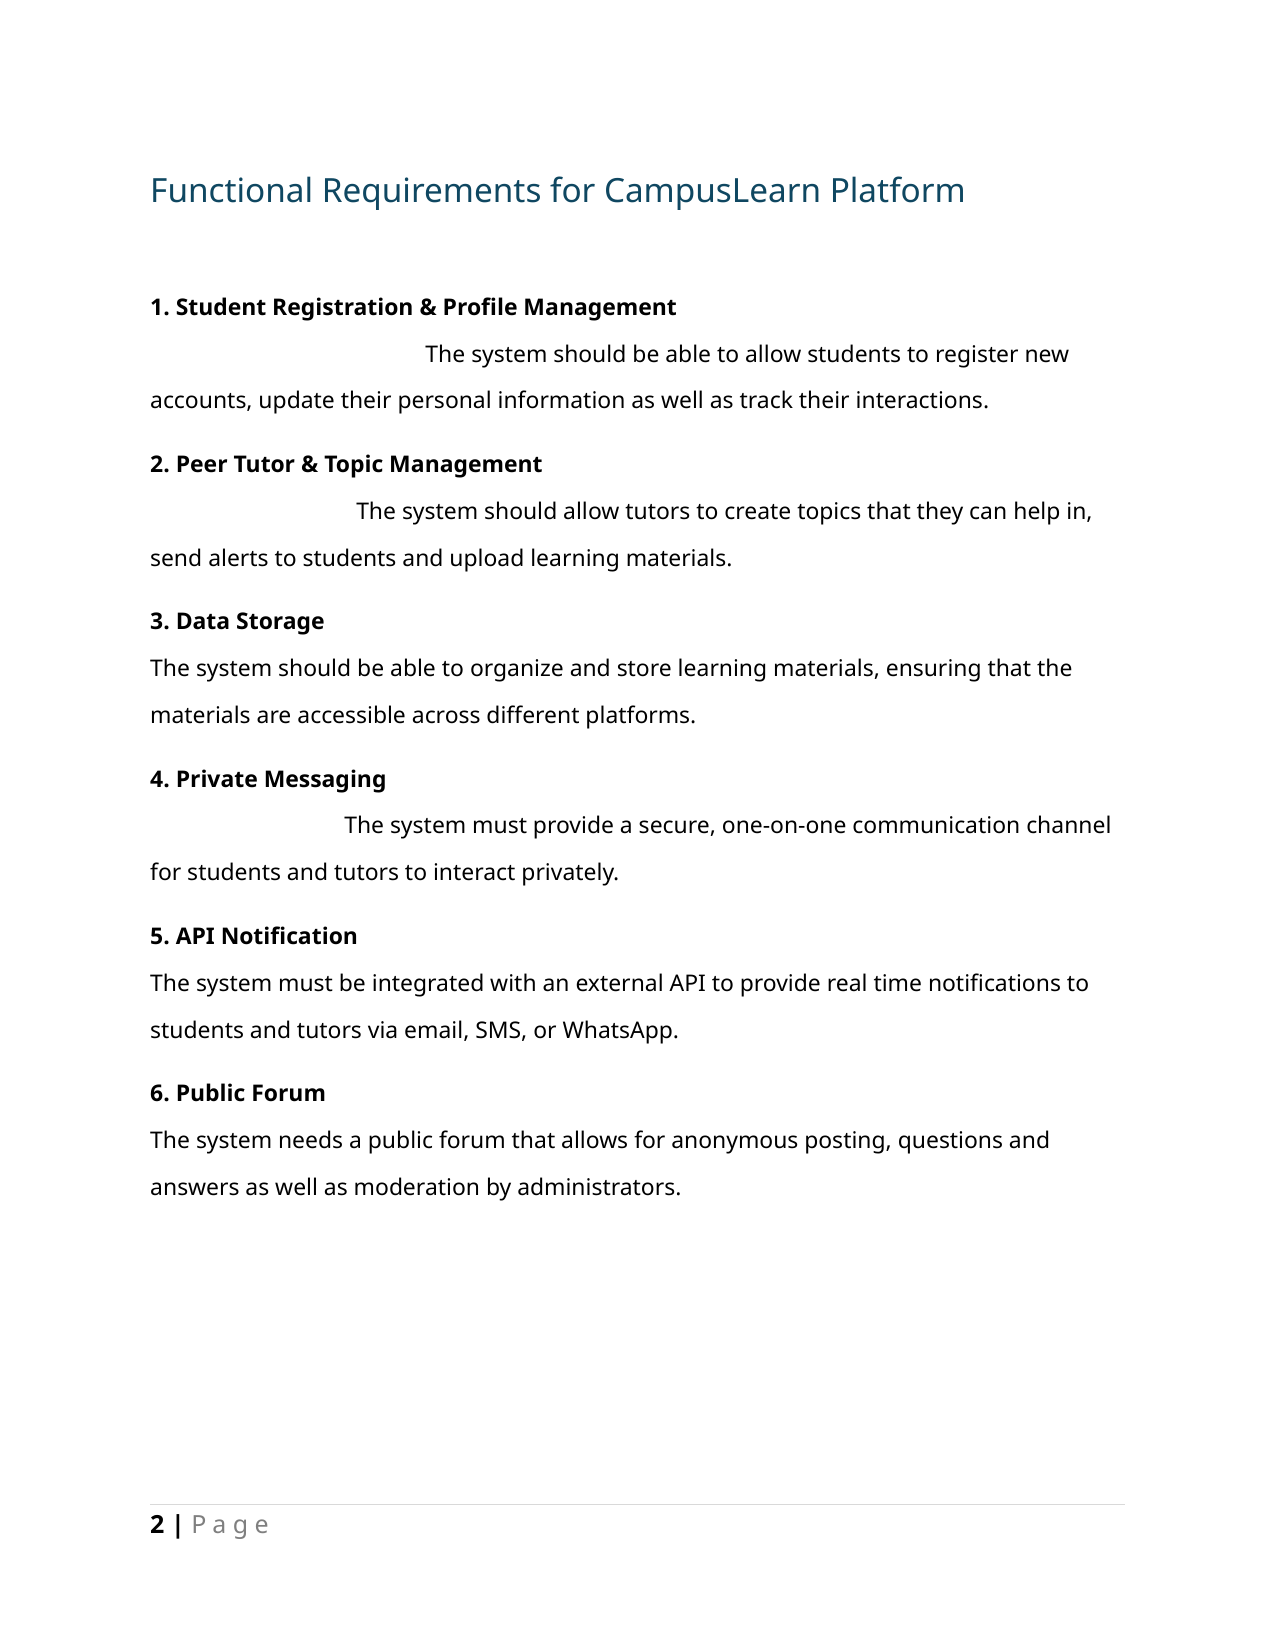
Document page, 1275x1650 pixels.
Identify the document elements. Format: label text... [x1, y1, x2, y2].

text 5. API Notification The system must be integrated with an external API to provide real time notifications to students and tutors via email, SMS, or WhatsApp. [150, 920, 1125, 1045]
text 6. Public Forum The system needs a public forum that allows for anonymous posting, questions and answers as well as moderation by administrators. [150, 1077, 1125, 1202]
subtitle Functional Requirements for CampusLearn Platform [150, 167, 1125, 212]
text 1. Student Registration & Profile Management The system should be able to allow students to register new accounts, update their personal information as well as track their interactions. [150, 291, 1125, 416]
text 4. Private Messaging The system must provide a secure, one-on-one communication channel for students and tutors to interact privately. [150, 763, 1125, 888]
text 3. Data Storage The system should be able to organize and store learning materials, ensuring that the materials are accessible across different platforms. [150, 605, 1125, 730]
text 2. Peer Tutor & Topic Management The system should allow tutors to create topics that they can help in, send alerts to students and upload learning materials. [150, 448, 1125, 573]
